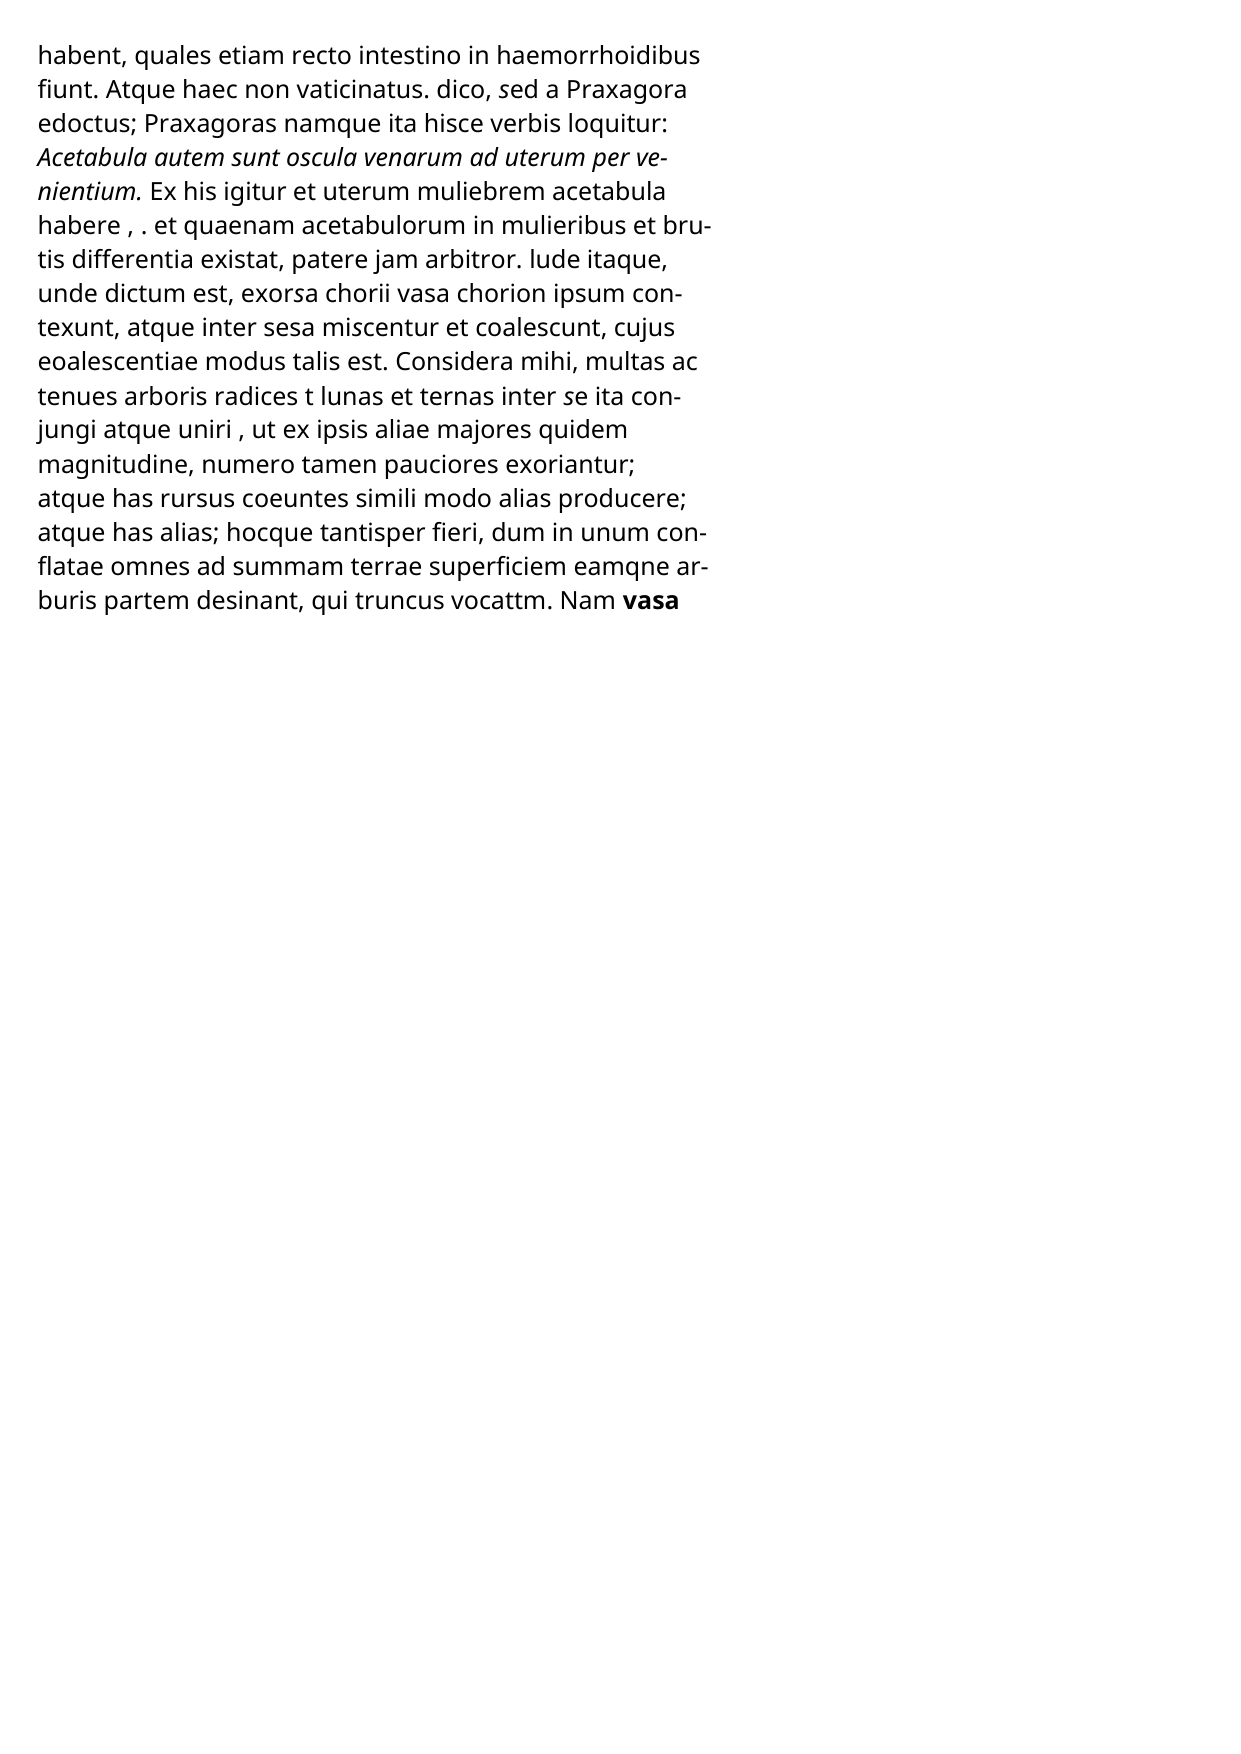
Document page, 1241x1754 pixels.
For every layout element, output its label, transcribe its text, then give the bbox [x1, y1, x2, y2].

text habent, quales etiam recto intestino in haemorrhoidibus fiunt. Atque haec non vaticinatus. dico, sed a Praxagora edoctus; Praxagoras namque ita hisce verbis loquitur: Acetabula autem sunt oscula venarum ad uterum per ve- nientium. Ex his igitur et uterum muliebrem acetabula habere , . et quaenam acetabulorum in mulieribus et bru- tis differentia existat, patere jam arbitror. lude itaque, unde dictum est, exorsa chorii vasa chorion ipsum con- texunt, atque inter sesa miscentur et coalescunt, cujus eoalescentiae modus talis est. Considera mihi, multas ac tenues arboris radices t lunas et ternas inter se ita con- jungi atque uniri , ut ex ipsis aliae majores quidem magnitudine, numero tamen pauciores exoriantur; atque has rursus coeuntes simili modo alias producere; atque has alias; hocque tantisper fieri, dum in unum con- flatae omnes ad summam terrae superficiem eamqne ar- buris partem desinant, qui truncus vocattm. Nam vasa [37, 37, 1203, 617]
